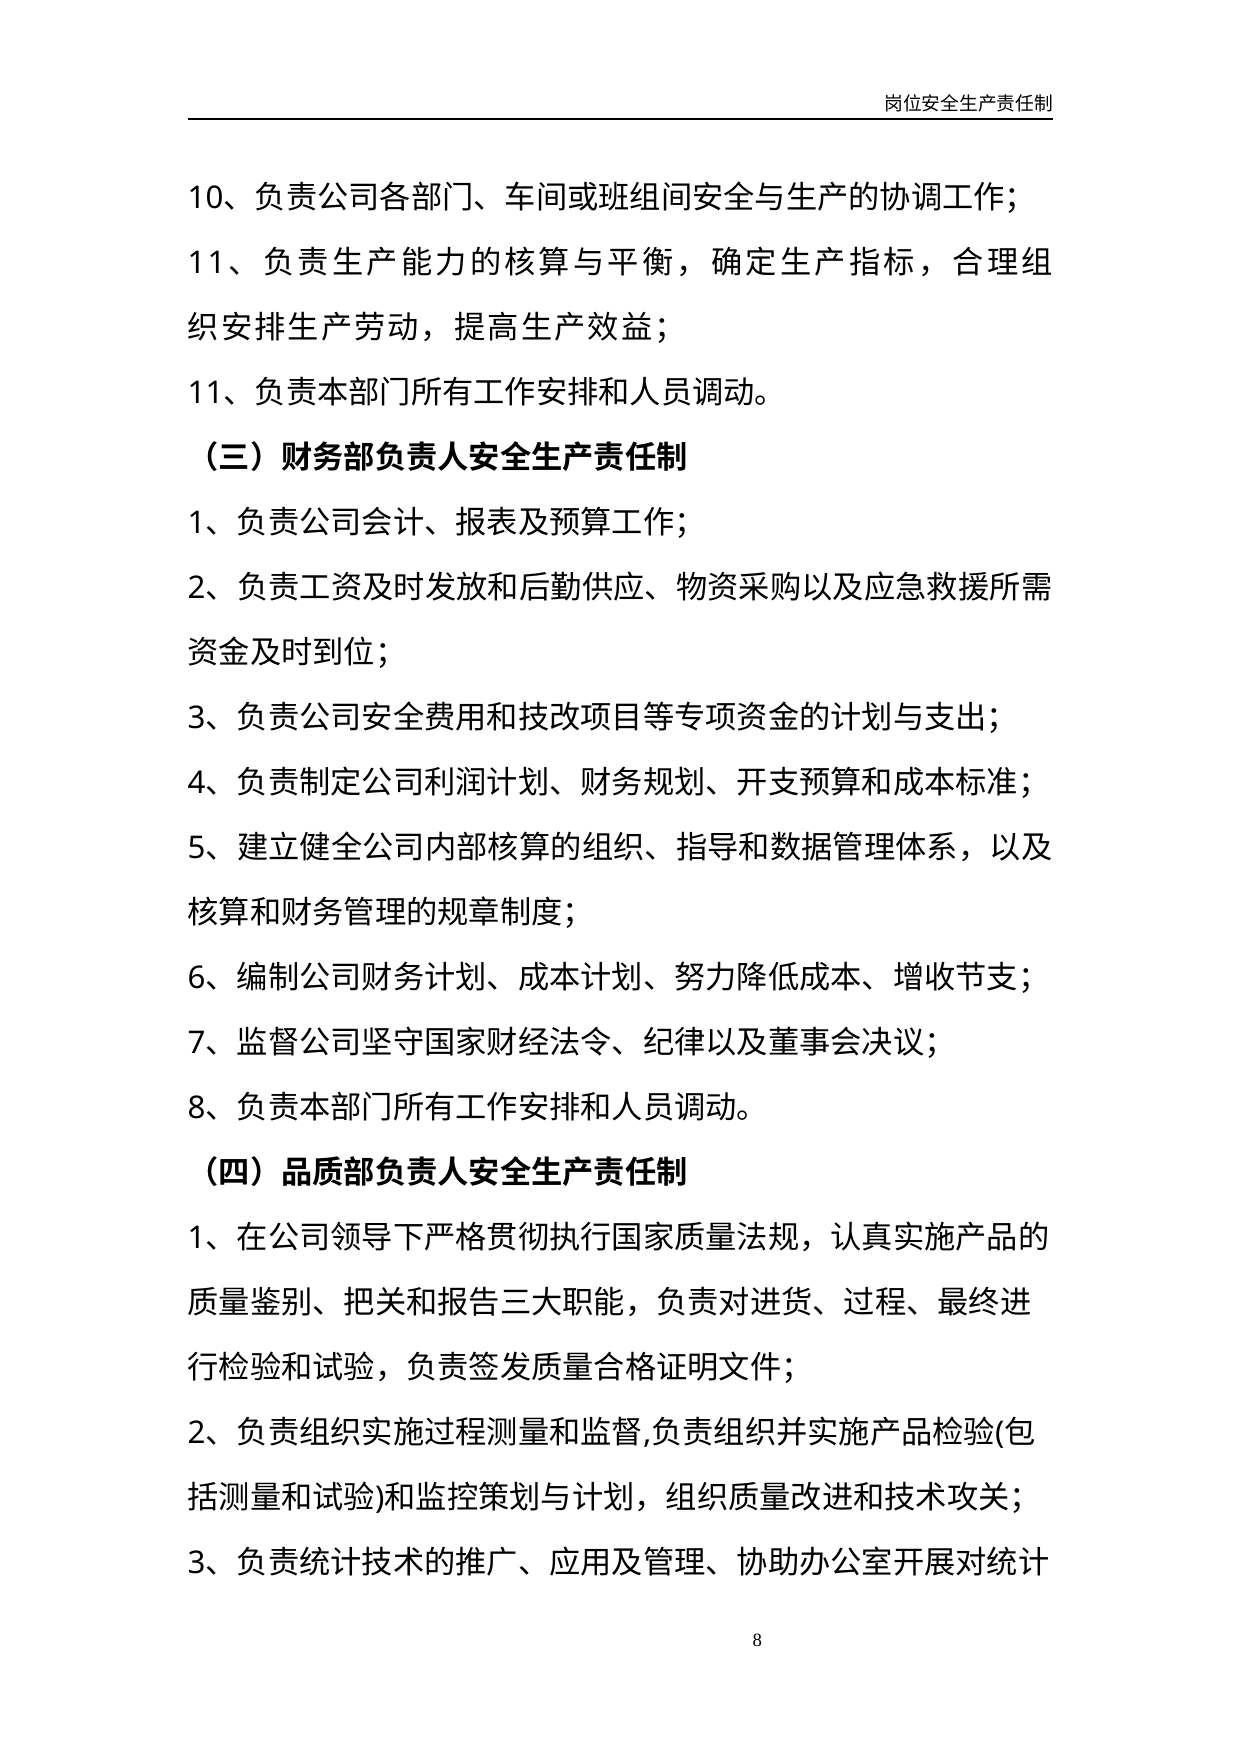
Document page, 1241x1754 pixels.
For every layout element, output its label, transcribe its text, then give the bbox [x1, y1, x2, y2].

text 8、负责本部门所有工作安排和人员调动。 [187, 1072, 1053, 1137]
text 11、负责本部门所有工作安排和人员调动。 [187, 357, 1053, 422]
text 10、负责公司各部门、车间或班组间安全与生产的协调工作； [187, 162, 1053, 227]
text 5、建立健全公司内部核算的组织、指导和数据管理体系，以及核算和财务管理的规章制度； [187, 812, 1053, 942]
text 1、负责公司会计、报表及预算工作； [187, 487, 1053, 552]
text 2、负责组织实施过程测量和监督,负责组织并实施产品检验(包括测量和试验)和监控策划与计划，组织质量改进和技术攻关； [187, 1397, 1053, 1527]
text 6、编制公司财务计划、成本计划、努力降低成本、增收节支； [187, 942, 1053, 1007]
text 4、负责制定公司利润计划、财务规划、开支预算和成本标准； [187, 747, 1053, 812]
text （四）品质部负责人安全生产责任制 [187, 1137, 1053, 1202]
text 11、负责生产能力的核算与平衡，确定生产指标，合理组织安排生产劳动，提高生产效益； [187, 227, 1053, 357]
text 7、监督公司坚守国家财经法令、纪律以及董事会决议； [187, 1007, 1053, 1072]
text 3、负责公司安全费用和技改项目等专项资金的计划与支出； [187, 682, 1053, 747]
text （三）财务部负责人安全生产责任制 [187, 422, 1053, 487]
text 1、在公司领导下严格贯彻执行国家质量法规，认真实施产品的质量鉴别、把关和报告三大职能，负责对进货、过程、最终进行检验和试验，负责签发质量合格证明文件； [187, 1202, 1053, 1397]
text 2、负责工资及时发放和后勤供应、物资采购以及应急救援所需资金及时到位； [187, 552, 1053, 682]
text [187, 1527, 1053, 1592]
